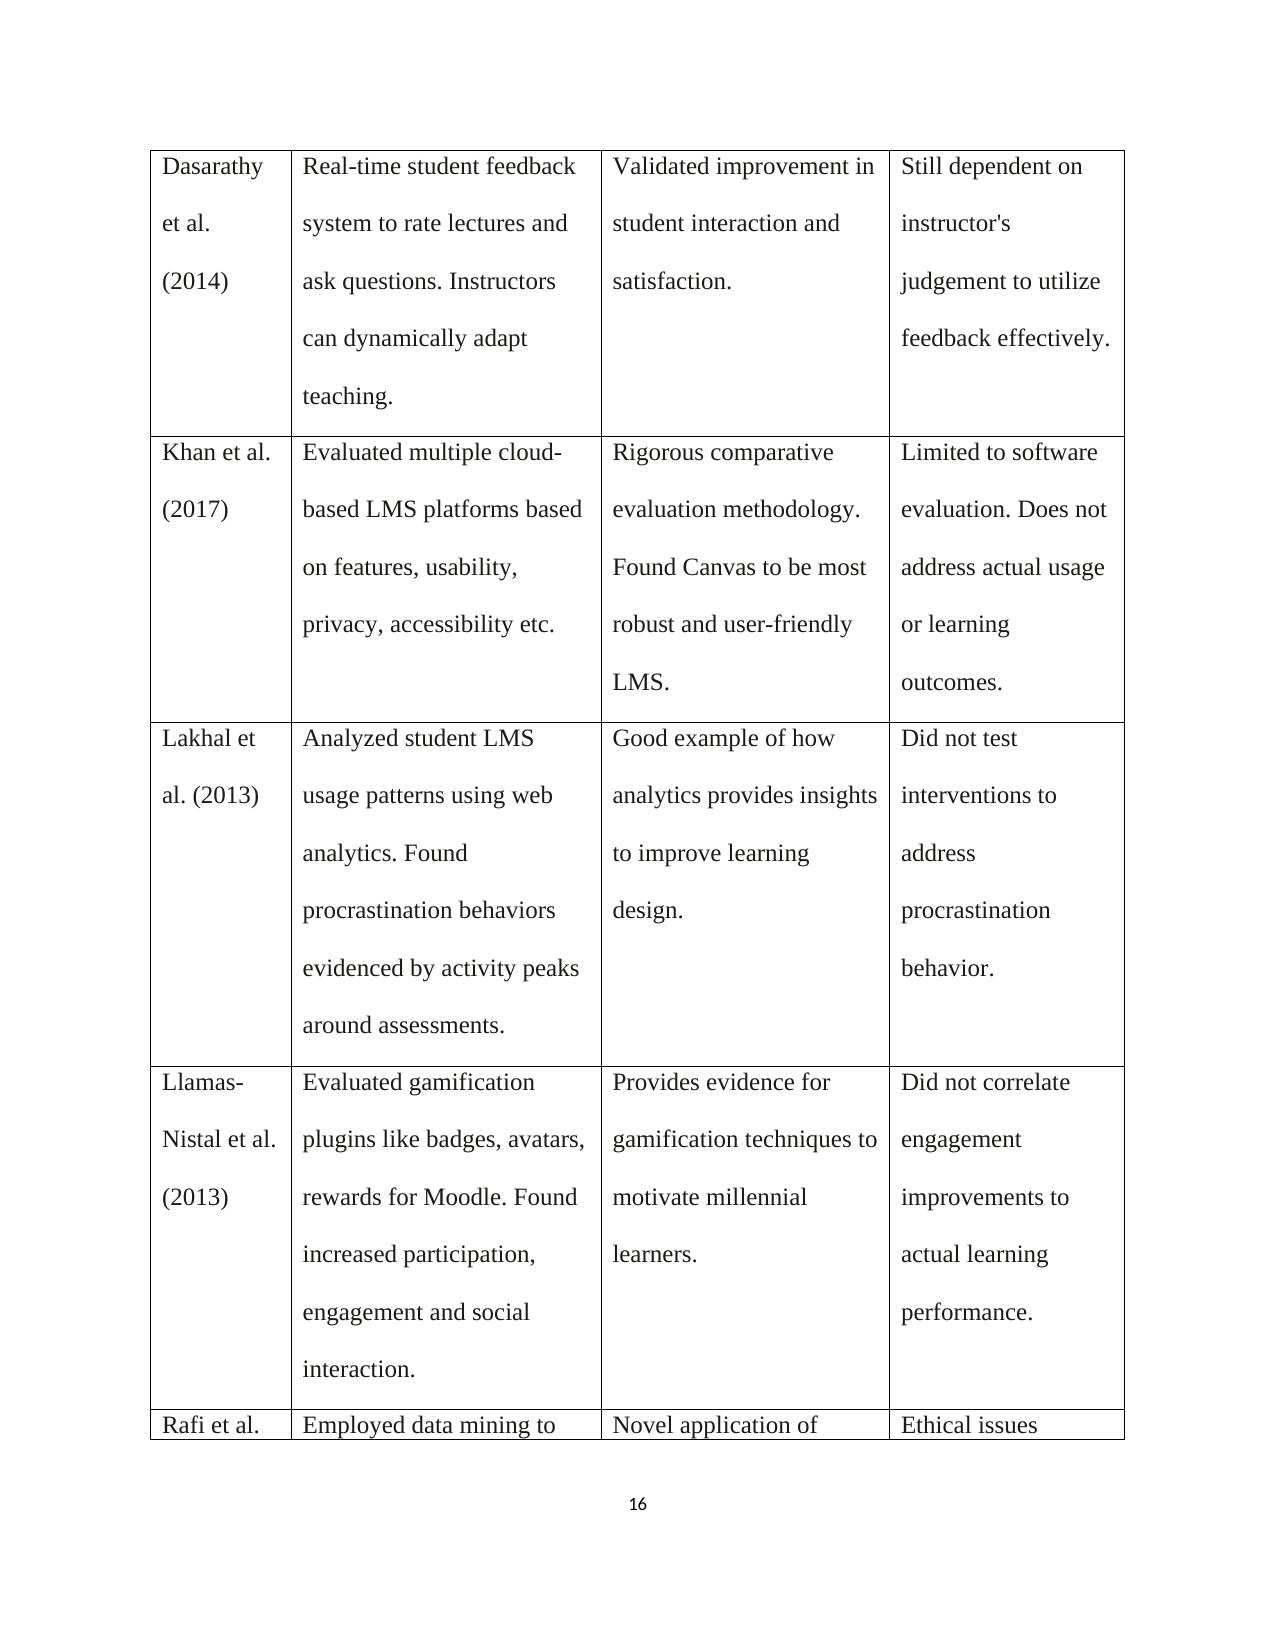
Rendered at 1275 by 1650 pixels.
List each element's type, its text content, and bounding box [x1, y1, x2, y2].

table_cell Lakhal et al. (2013) [151, 723, 291, 1066]
table_cell Limited to software evaluation. Does not address actual usage or learning outcomes. [890, 437, 1124, 722]
table_cell Rigorous comparative evaluation methodology. Found Canvas to be most robust and user-friendly LMS. [602, 437, 889, 722]
table_cell Rafi et al. (2015) [151, 1410, 291, 1439]
table_cell Provides evidence for gamification techniques to motivate millennial learners. [602, 1067, 889, 1409]
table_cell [292, 1410, 601, 1439]
table_cell Llamas-Nistal et al. (2013) [151, 1067, 291, 1409]
table_cell Did not correlate engagement improvements to actual learning performance. [890, 1067, 1124, 1409]
table_cell Khan et al. (2017) [151, 437, 291, 722]
table_cell Evaluated gamification plugins like badges, avatars, rewards for Moodle. Found increased participation, engagement and social interaction. [292, 1067, 601, 1409]
table_cell Analyzed student LMS usage patterns using web analytics. Found procrastination behaviors evidenced by activity peaks around assessments. [292, 723, 601, 1066]
table_cell Dasarathy et al. (2014) [151, 151, 291, 436]
table_cell Still dependent on instructor's judgement to utilize feedback effectively. [890, 151, 1124, 436]
table_cell Validated improvement in student interaction and satisfaction. [602, 151, 889, 436]
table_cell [602, 1410, 889, 1439]
table_cell Evaluated multiple cloud-based LMS platforms based on features, usability, privacy, accessibility etc. [292, 437, 601, 722]
table_cell Real-time student feedback system to rate lectures and ask questions. Instructors can dynamically adapt teaching. [292, 151, 601, 436]
table_cell Did not test interventions to address procrastination behavior. [890, 723, 1124, 1066]
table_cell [890, 1410, 1124, 1439]
table_cell Good example of how analytics provides insights to improve learning design. [602, 723, 889, 1066]
